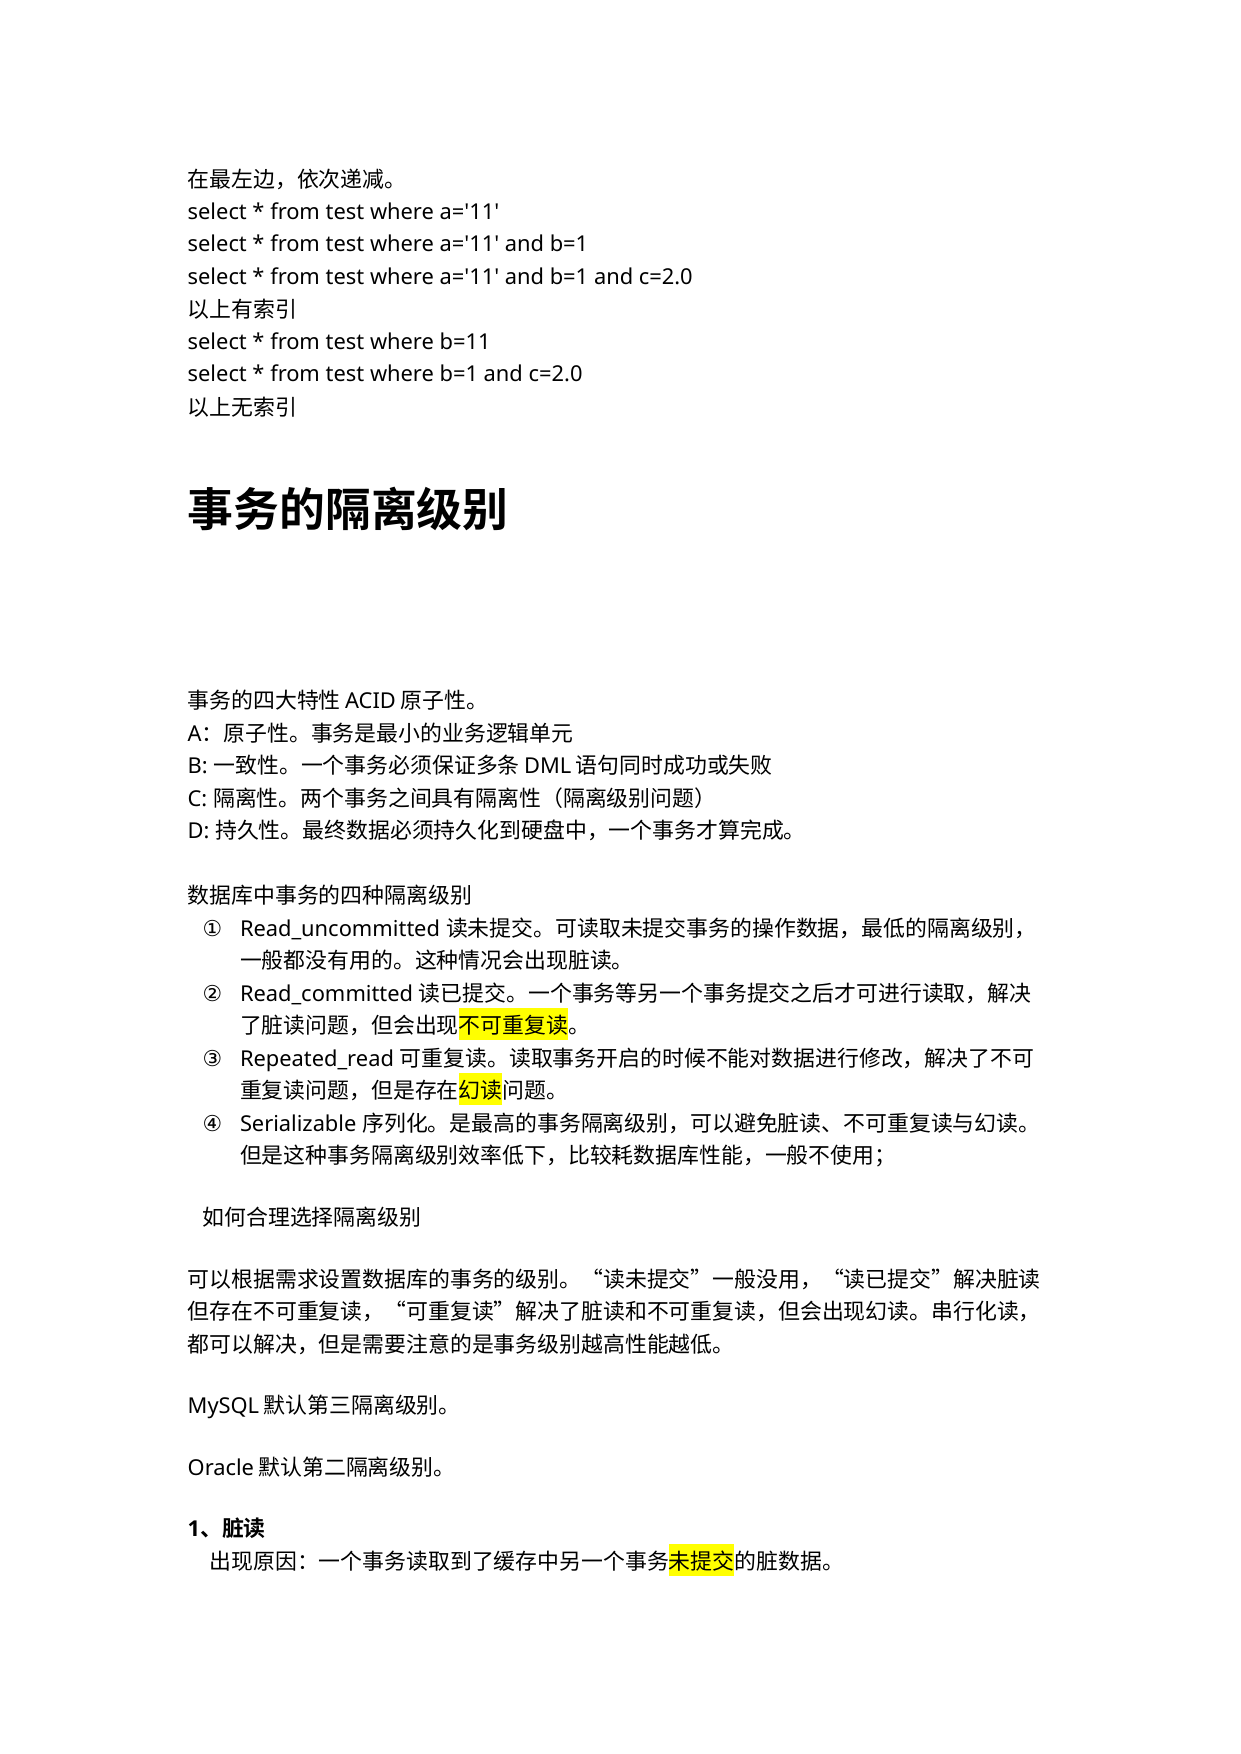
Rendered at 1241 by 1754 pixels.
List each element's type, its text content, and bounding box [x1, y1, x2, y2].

text Oracle默认第二隔离级别。 [187, 1449, 1053, 1482]
text B: 一致性。一个事务必须保证多条DML语句同时成功或失败 [187, 748, 1053, 780]
text MySQL默认第三隔离级别。 [187, 1388, 1053, 1420]
subtitle 事务的隔离级别 [187, 457, 1053, 555]
list Serializable 序列化。是最高的事务隔离级别，可以避免脏读、不可重复读与幻读。但是这种事务隔离级别效率低下，比较耗数据库性能，一般不使用； [202, 1105, 1053, 1170]
text 以上有索引 [187, 292, 1053, 324]
list Repeated_read 可重复读。读取事务开启的时候不能对数据进行修改，解决了不可重复读问题，但是存在幻读问题。 [202, 1040, 1053, 1105]
text select * from test where a='11' [187, 194, 1053, 227]
text 1、脏读 [187, 1511, 1053, 1544]
list Read_committed 读已提交。一个事务等另一个事务提交之后才可进行读取，解决了脏读问题，但会出现不可重复读。 [202, 975, 1053, 1040]
text select * from test where a='11' and b=1 [187, 227, 1053, 259]
text 可以根据需求设置数据库的事务的级别。“读未提交”一般没用，“读已提交”解决脏读但存在不可重复读，“可重复读”解决了脏读和不可重复读，但会出现幻读。串行化读，都可以解决，但是需要注意的是事务级别越高性能越低。 [187, 1261, 1053, 1359]
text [187, 162, 1053, 194]
text D: 持久性。最终数据必须持久化到硬盘中，一个事务才算完成。 [187, 813, 1053, 845]
text 如何合理选择隔离级别 [202, 1199, 1053, 1232]
text 出现原因：一个事务读取到了缓存中另一个事务未提交的脏数据。 [734, 1544, 1053, 1576]
text A：原子性。事务是最小的业务逻辑单元 [187, 715, 1053, 748]
text select * from test where a='11' and b=1 and c=2.0 [187, 259, 1053, 292]
text 事务的四大特性ACID原子性。 [187, 683, 1053, 715]
text 数据库中事务的四种隔离级别 [187, 878, 1053, 910]
text 出现原因：一个事务读取到了缓存中另一个事务未提交的脏数据。 [187, 1544, 669, 1576]
text 以上无索引 [187, 389, 1053, 422]
text select * from test where b=1 and c=2.0 [187, 357, 1053, 389]
list Read_uncommitted 读未提交。可读取未提交事务的操作数据，最低的隔离级别，一般都没有用的。这种情况会出现脏读。 [202, 910, 1053, 975]
text C: 隔离性。两个事务之间具有隔离性（隔离级别问题） [187, 780, 1053, 813]
text select * from test where b=11 [187, 324, 1053, 357]
